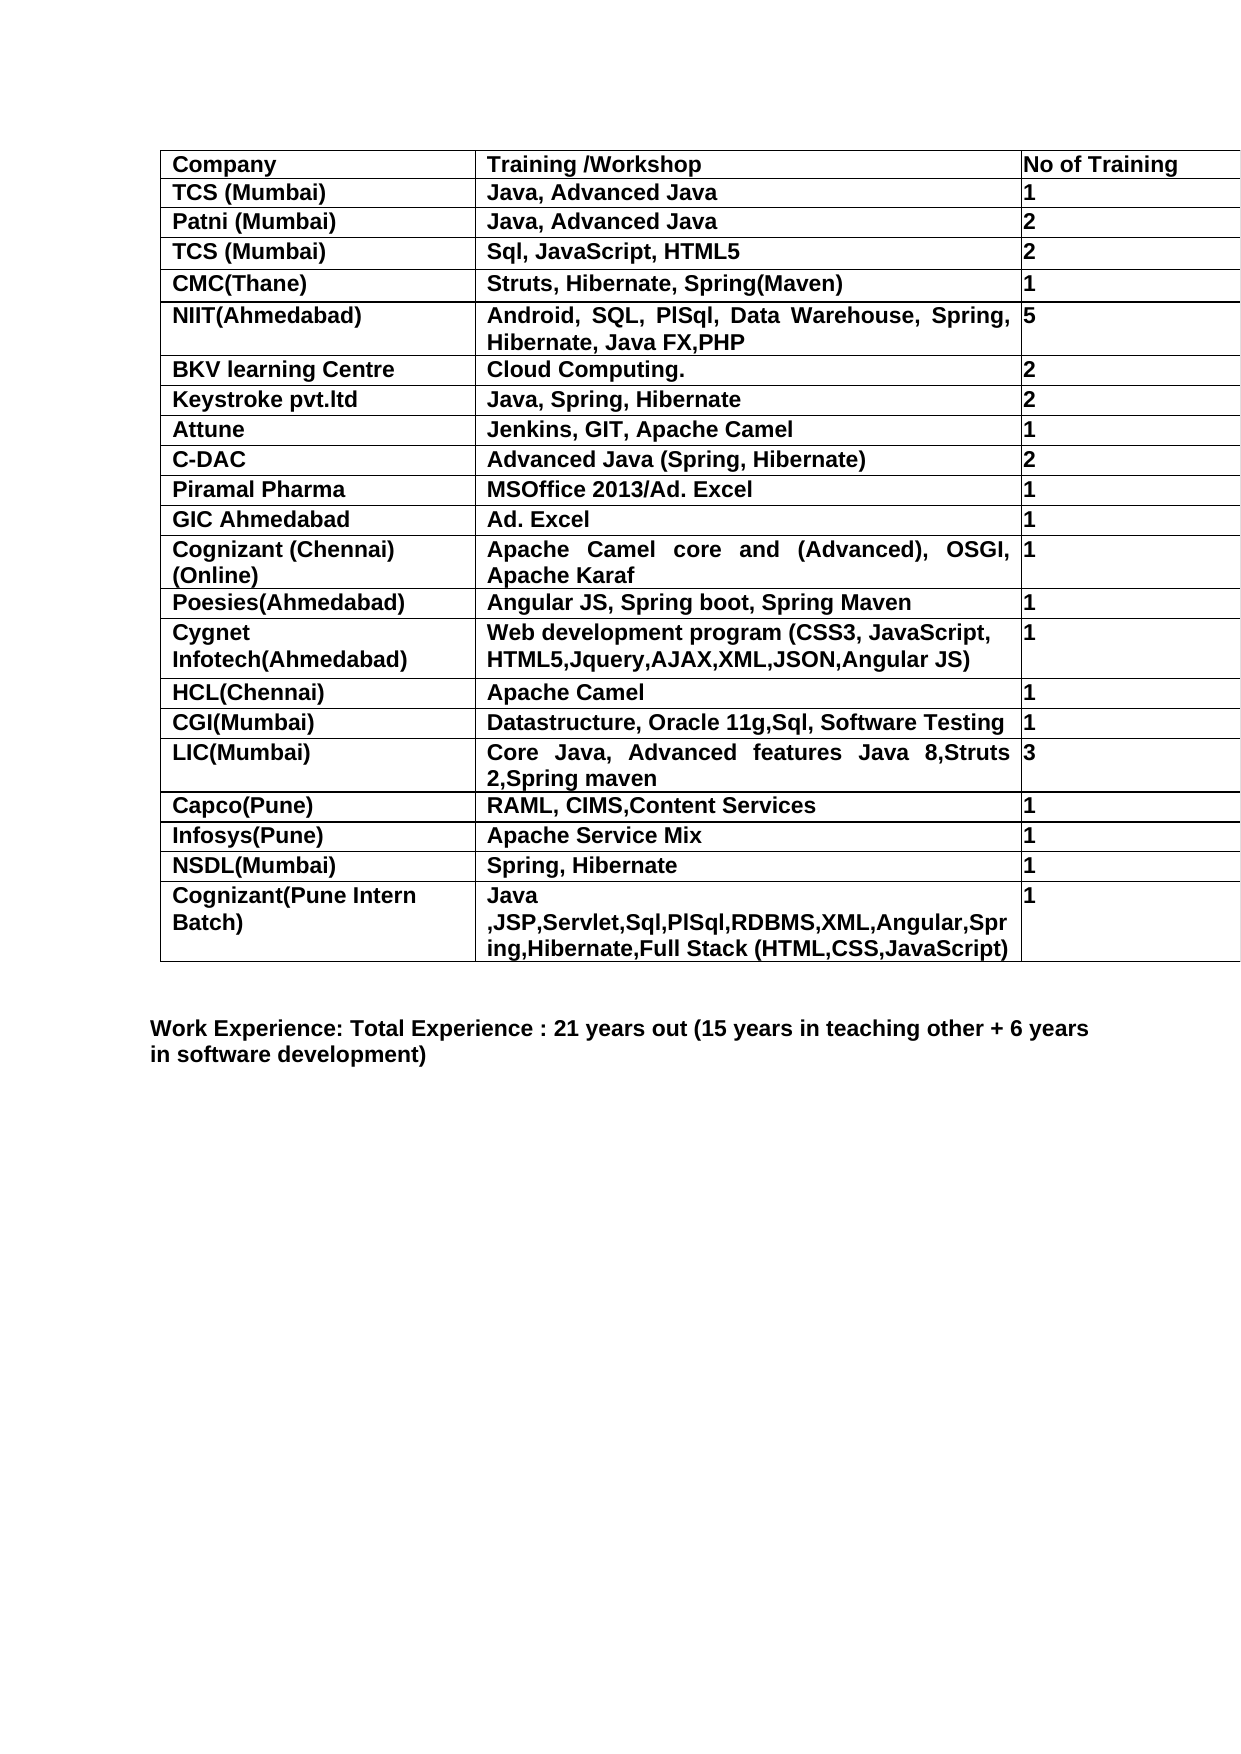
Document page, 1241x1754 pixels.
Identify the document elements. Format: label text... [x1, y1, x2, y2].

table_cell C-DAC [161, 446, 475, 475]
table_cell Java, Advanced Java [476, 208, 1021, 237]
table_cell Apache Camel [476, 679, 1021, 708]
table_cell 1 [1022, 270, 1240, 301]
table_header Training /Workshop [476, 151, 1021, 177]
table_cell 1 [1022, 589, 1240, 618]
text Work Experience: Total Experience : 21 years out (15 years in teaching other + 6 years in software development) [150, 1015, 1090, 1068]
table_cell Java,JSP,Servlet,Sql,PlSql,RDBMS,XML,Angular,Spring,Hibernate,Full Stack (HTML,CSS,JavaScript) [476, 882, 1021, 961]
table_cell 2 [1022, 446, 1240, 475]
table_cell RAML, CIMS,Content Services [476, 793, 1021, 821]
table_cell Java, Advanced Java [476, 179, 1021, 207]
table_cell 2 [1022, 238, 1240, 268]
table_cell Infosys(Pune) [161, 823, 475, 851]
table_cell Android, SQL, PlSql, Data Warehouse, Spring, Hibernate, Java FX,PHP [476, 303, 1021, 355]
table_cell 1 [1022, 793, 1240, 821]
table_cell Ad. Excel [476, 506, 1021, 534]
table_cell 5 [1022, 303, 1240, 355]
table_cell LIC(Mumbai) [161, 739, 475, 791]
table_cell Keystroke pvt.ltd [161, 386, 475, 415]
table_cell Advanced Java (Spring, Hibernate) [476, 446, 1021, 475]
table_cell MSOffice 2013/Ad. Excel [476, 476, 1021, 504]
table_cell 1 [1022, 852, 1240, 881]
table_cell 1 [1022, 882, 1240, 961]
table_cell Cognizant (Chennai)(Online) [161, 536, 475, 588]
table_cell 1 [1022, 416, 1240, 445]
table_cell Struts, Hibernate, Spring(Maven) [476, 270, 1021, 301]
table_cell BKV learning Centre [161, 356, 475, 385]
table_cell 2 [1022, 208, 1240, 237]
table_cell 1 [1022, 506, 1240, 534]
table_cell 1 [1022, 536, 1240, 588]
table_cell Web development program (CSS3, JavaScript, HTML5,Jquery,AJAX,XML,JSON,Angular JS) [476, 619, 1021, 678]
table_cell NSDL(Mumbai) [161, 852, 475, 881]
table_cell Jenkins, GIT, Apache Camel [476, 416, 1021, 445]
table_cell CGI(Mumbai) [161, 709, 475, 738]
table_cell Attune [161, 416, 475, 445]
table_cell Datastructure, Oracle 11g,Sql, Software Testing [476, 709, 1021, 738]
table_cell 2 [1022, 386, 1240, 415]
table_cell Angular JS, Spring boot, Spring Maven [476, 589, 1021, 618]
table_cell Piramal Pharma [161, 476, 475, 504]
table_cell 2 [1022, 356, 1240, 385]
table_cell 1 [1022, 823, 1240, 851]
table_cell Apache Service Mix [476, 823, 1021, 851]
table_cell Capco(Pune) [161, 793, 475, 821]
table_cell 1 [1022, 679, 1240, 708]
table_cell 1 [1022, 476, 1240, 504]
table_cell NIIT(Ahmedabad) [161, 303, 475, 355]
table_cell Sql, JavaScript, HTML5 [476, 238, 1021, 268]
table_cell Apache Camel core and (Advanced), OSGI, Apache Karaf [476, 536, 1021, 588]
table_cell 1 [1022, 179, 1240, 207]
table_cell Poesies(Ahmedabad) [161, 589, 475, 618]
table_header No of Training [1022, 151, 1240, 177]
table_cell GIC Ahmedabad [161, 506, 475, 534]
table_cell CMC(Thane) [161, 270, 475, 301]
table_cell 3 [1022, 739, 1240, 791]
table_cell 1 [1022, 619, 1240, 678]
table_cell Cygnet Infotech(Ahmedabad) [161, 619, 475, 678]
table_cell Patni (Mumbai) [161, 208, 475, 237]
table_cell Cognizant(Pune Intern Batch) [161, 882, 475, 961]
table_cell Java, Spring, Hibernate [476, 386, 1021, 415]
table_cell 1 [1022, 709, 1240, 738]
table_cell TCS (Mumbai) [161, 238, 475, 268]
table_header Company [161, 151, 475, 177]
table_cell HCL(Chennai) [161, 679, 475, 708]
table_cell Core Java, Advanced features Java 8,Struts 2,Spring maven [476, 739, 1021, 791]
table_cell Cloud Computing. [476, 356, 1021, 385]
table_cell TCS (Mumbai) [161, 179, 475, 207]
table_cell Spring, Hibernate [476, 852, 1021, 881]
